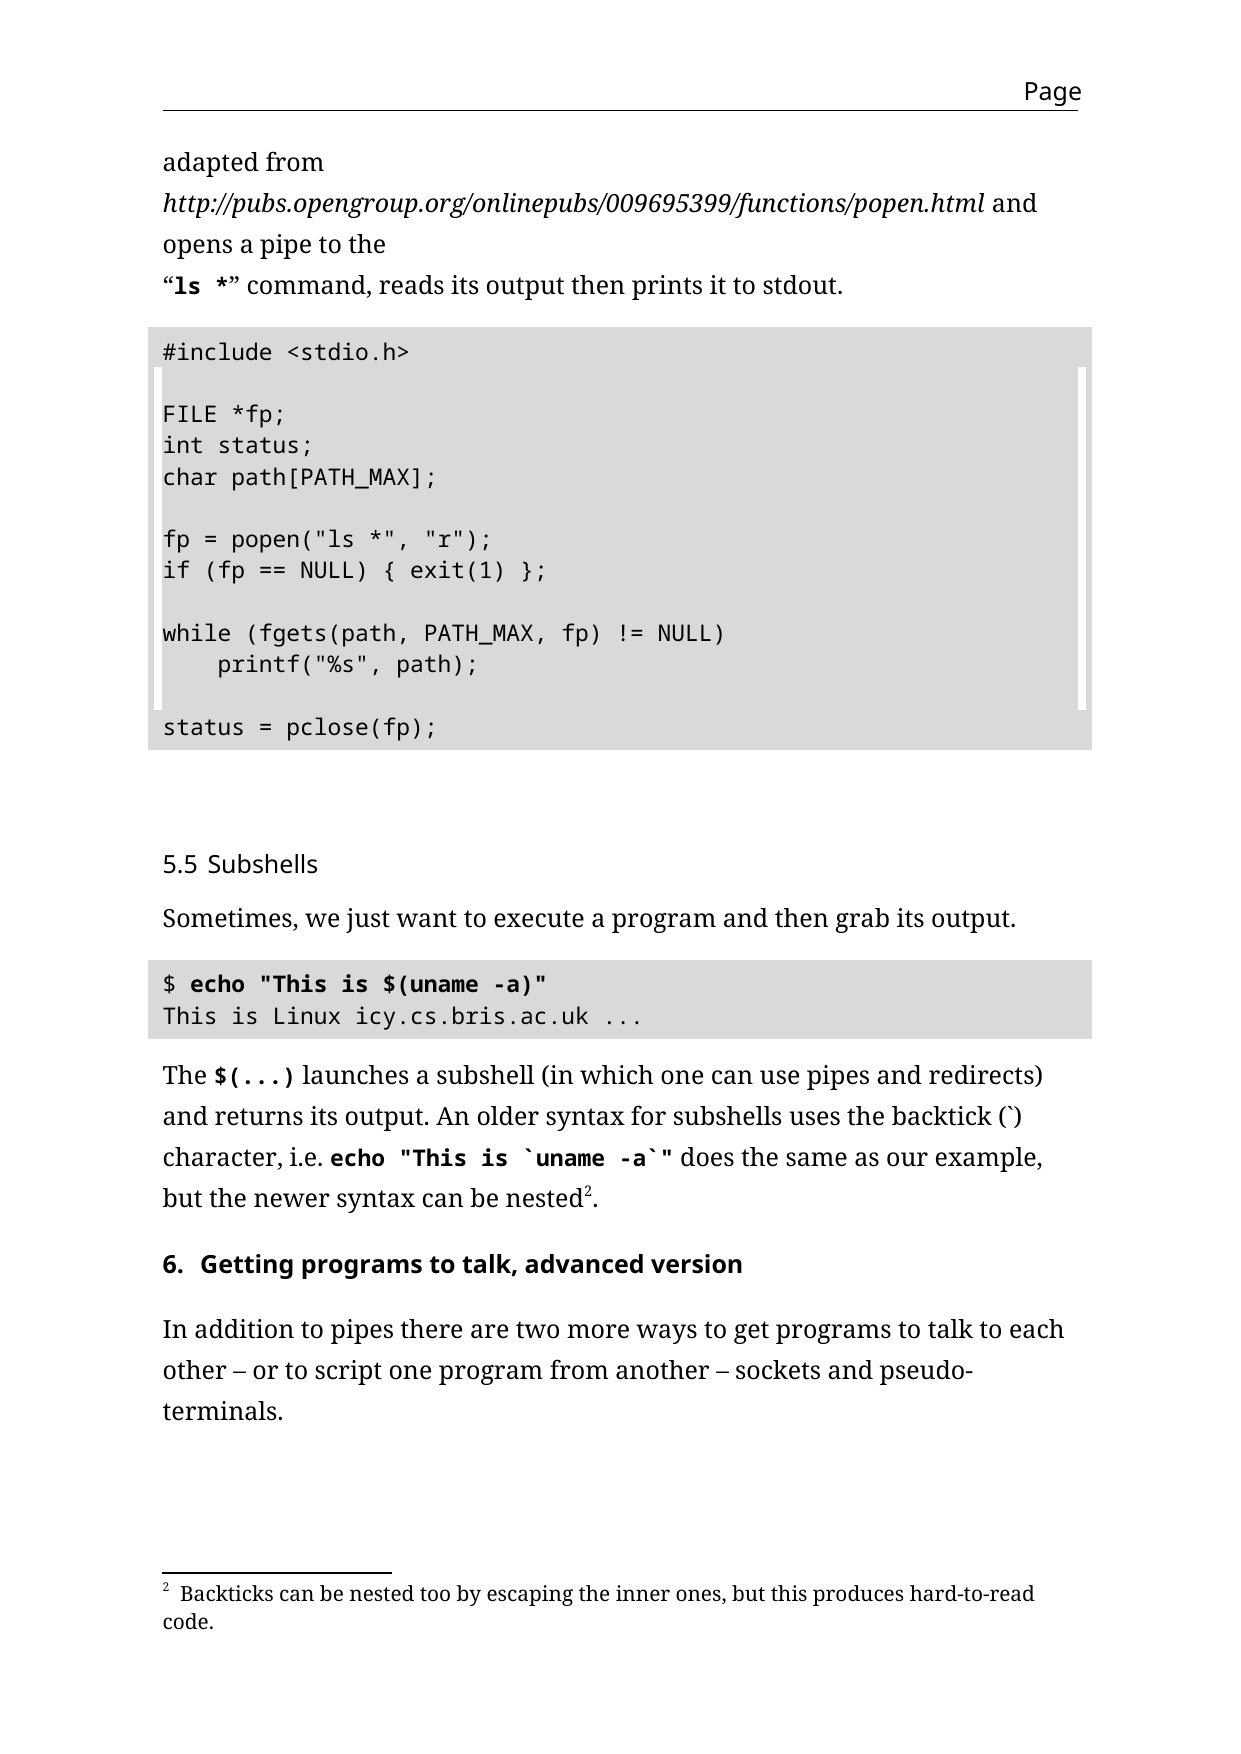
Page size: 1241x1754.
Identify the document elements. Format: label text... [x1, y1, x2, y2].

text Sometimes, we just want to execute a program and then grab its output. [162, 900, 1078, 934]
text while (fgets(path, PATH_MAX, fp) != NULL) [162, 617, 1078, 648]
text char path[PATH_MAX]; [162, 460, 1078, 492]
subtitle Subshells [162, 847, 1078, 881]
text In addition to pipes there are two more ways to get programs to talk to each other – or to script one program from another – sockets and pseudo-terminals. [162, 1312, 1078, 1428]
text printf("%s", path); [162, 648, 1078, 679]
text The $(...) launches a subshell (in which one can use pipes and redirects) and returns its output. An older syntax for subshells uses the backtick (`) character, i.e. echo "This is `uname -a`" does the same as our example, but the newer syntax can be nested. [162, 1058, 1078, 1214]
text fp = popen("ls *", "r"); [162, 523, 1078, 554]
text status = pclose(fp); [154, 702, 1086, 744]
text This is Linux icy.cs.bris.ac.uk ... [154, 991, 1086, 1033]
text #include <stdio.h> [154, 333, 1086, 367]
text $ echo "This is $(uname -a)" [154, 966, 1086, 991]
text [162, 145, 1078, 302]
subtitle Getting programs to talk, advanced version [162, 1246, 1078, 1280]
text int status; [162, 429, 1078, 460]
text FILE *fp; [162, 398, 1078, 429]
text if (fp == NULL) { exit(1) }; [162, 554, 1078, 585]
